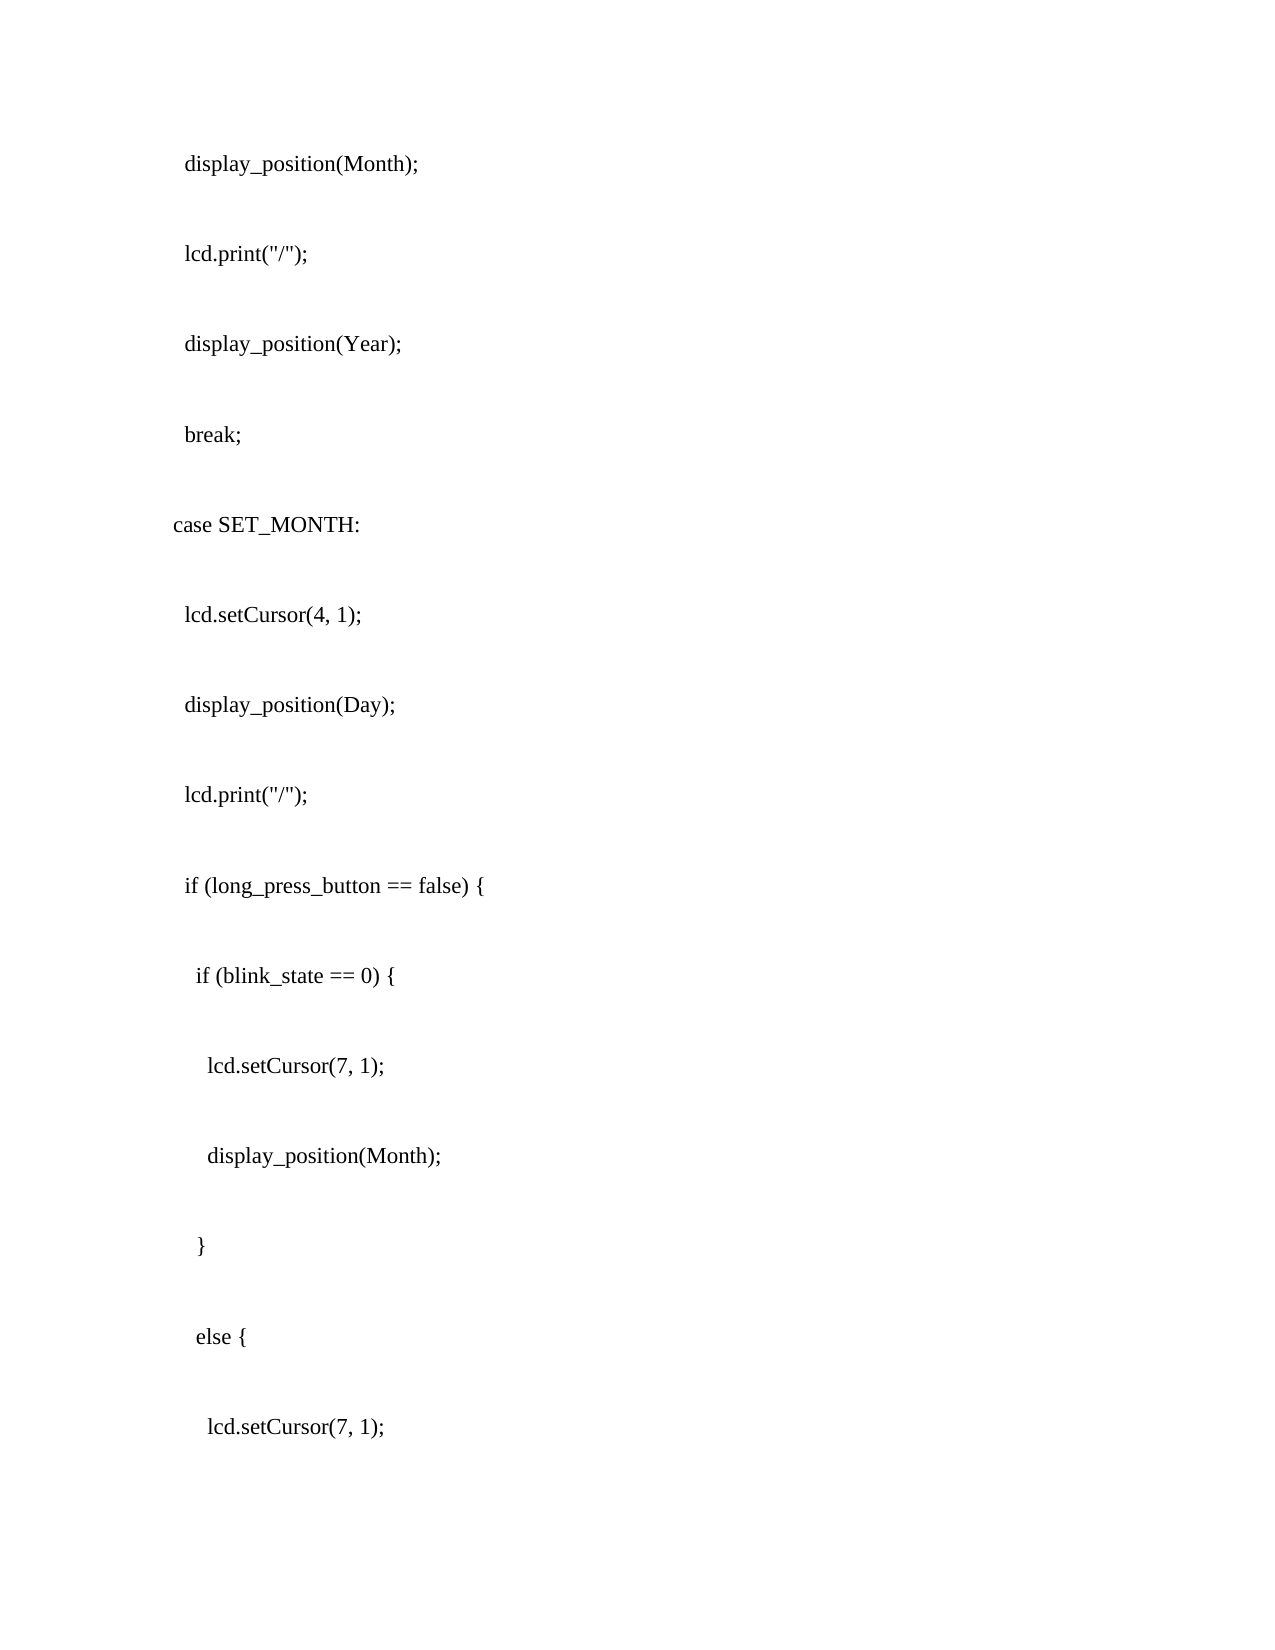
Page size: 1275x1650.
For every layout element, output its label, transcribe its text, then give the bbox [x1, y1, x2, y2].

text lcd.print("/"); [150, 781, 1125, 808]
text case SET_MONTH: [150, 511, 1125, 537]
text if (blink_state == 0) { [150, 962, 1125, 988]
text if (long_press_button == false) { [150, 872, 1125, 898]
text break; [150, 421, 1125, 447]
text lcd.setCursor(7, 1); [150, 1052, 1125, 1078]
text lcd.print("/"); [150, 240, 1125, 267]
text } [150, 1232, 1125, 1259]
text display_position(Year); [150, 330, 1125, 357]
text else { [150, 1323, 1125, 1349]
text lcd.setCursor(7, 1); [150, 1413, 1125, 1439]
text display_position(Month); [150, 150, 1125, 176]
text display_position(Day); [150, 691, 1125, 718]
text display_position(Month); [150, 1142, 1125, 1169]
text lcd.setCursor(4, 1); [150, 601, 1125, 627]
